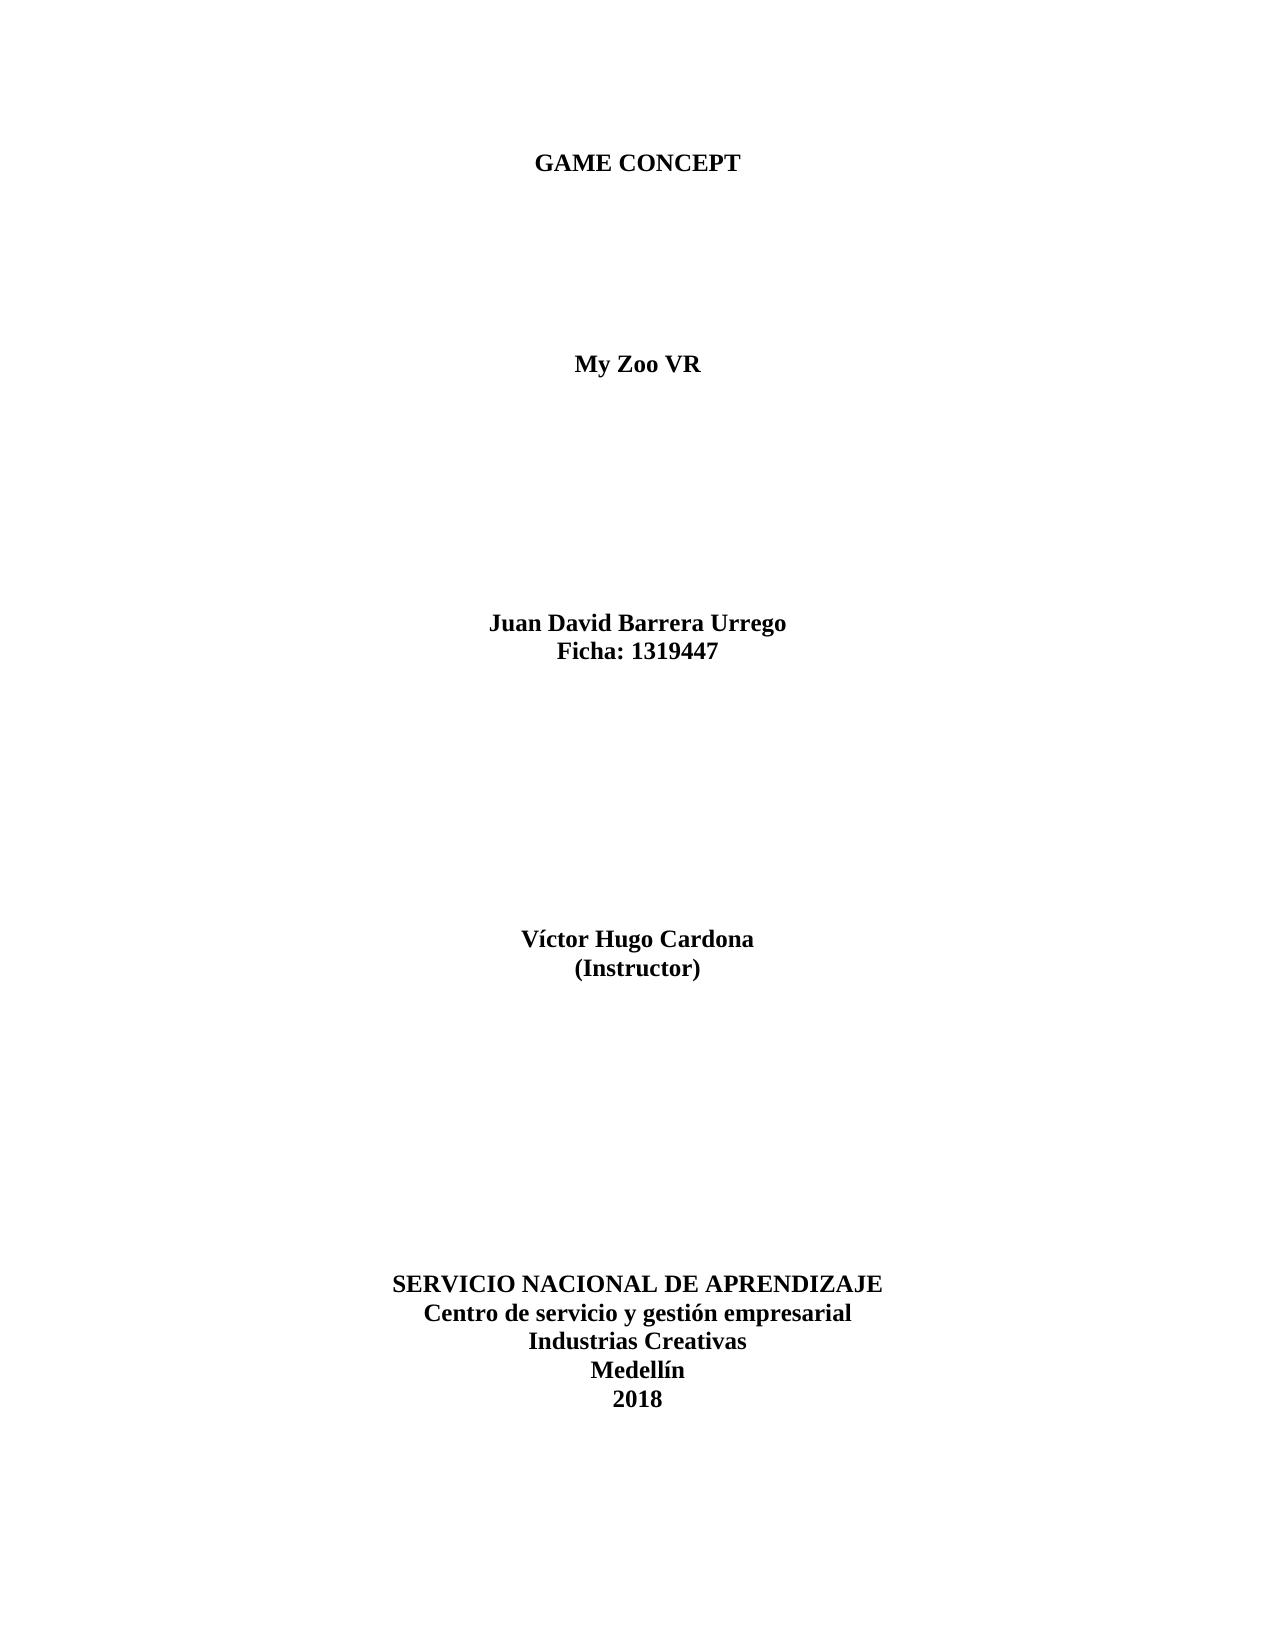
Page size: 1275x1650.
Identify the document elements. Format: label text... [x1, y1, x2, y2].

text Medellín [150, 1355, 1125, 1384]
text Centro de servicio y gestión empresarial [150, 1298, 1125, 1326]
text 2018 [150, 1384, 1125, 1413]
text Víctor Hugo Cardona [150, 924, 1125, 953]
text Ficha: 1319447 [150, 636, 1125, 665]
text (Instructor) [150, 953, 1125, 981]
text SERVICIO NACIONAL DE APRENDIZAJE [150, 1269, 1125, 1298]
text GAME CONCEPT [150, 148, 1125, 176]
text My Zoo VR [150, 349, 1125, 378]
text Juan David Barrera Urrego [150, 608, 1125, 636]
text Industrias Creativas [150, 1326, 1125, 1355]
